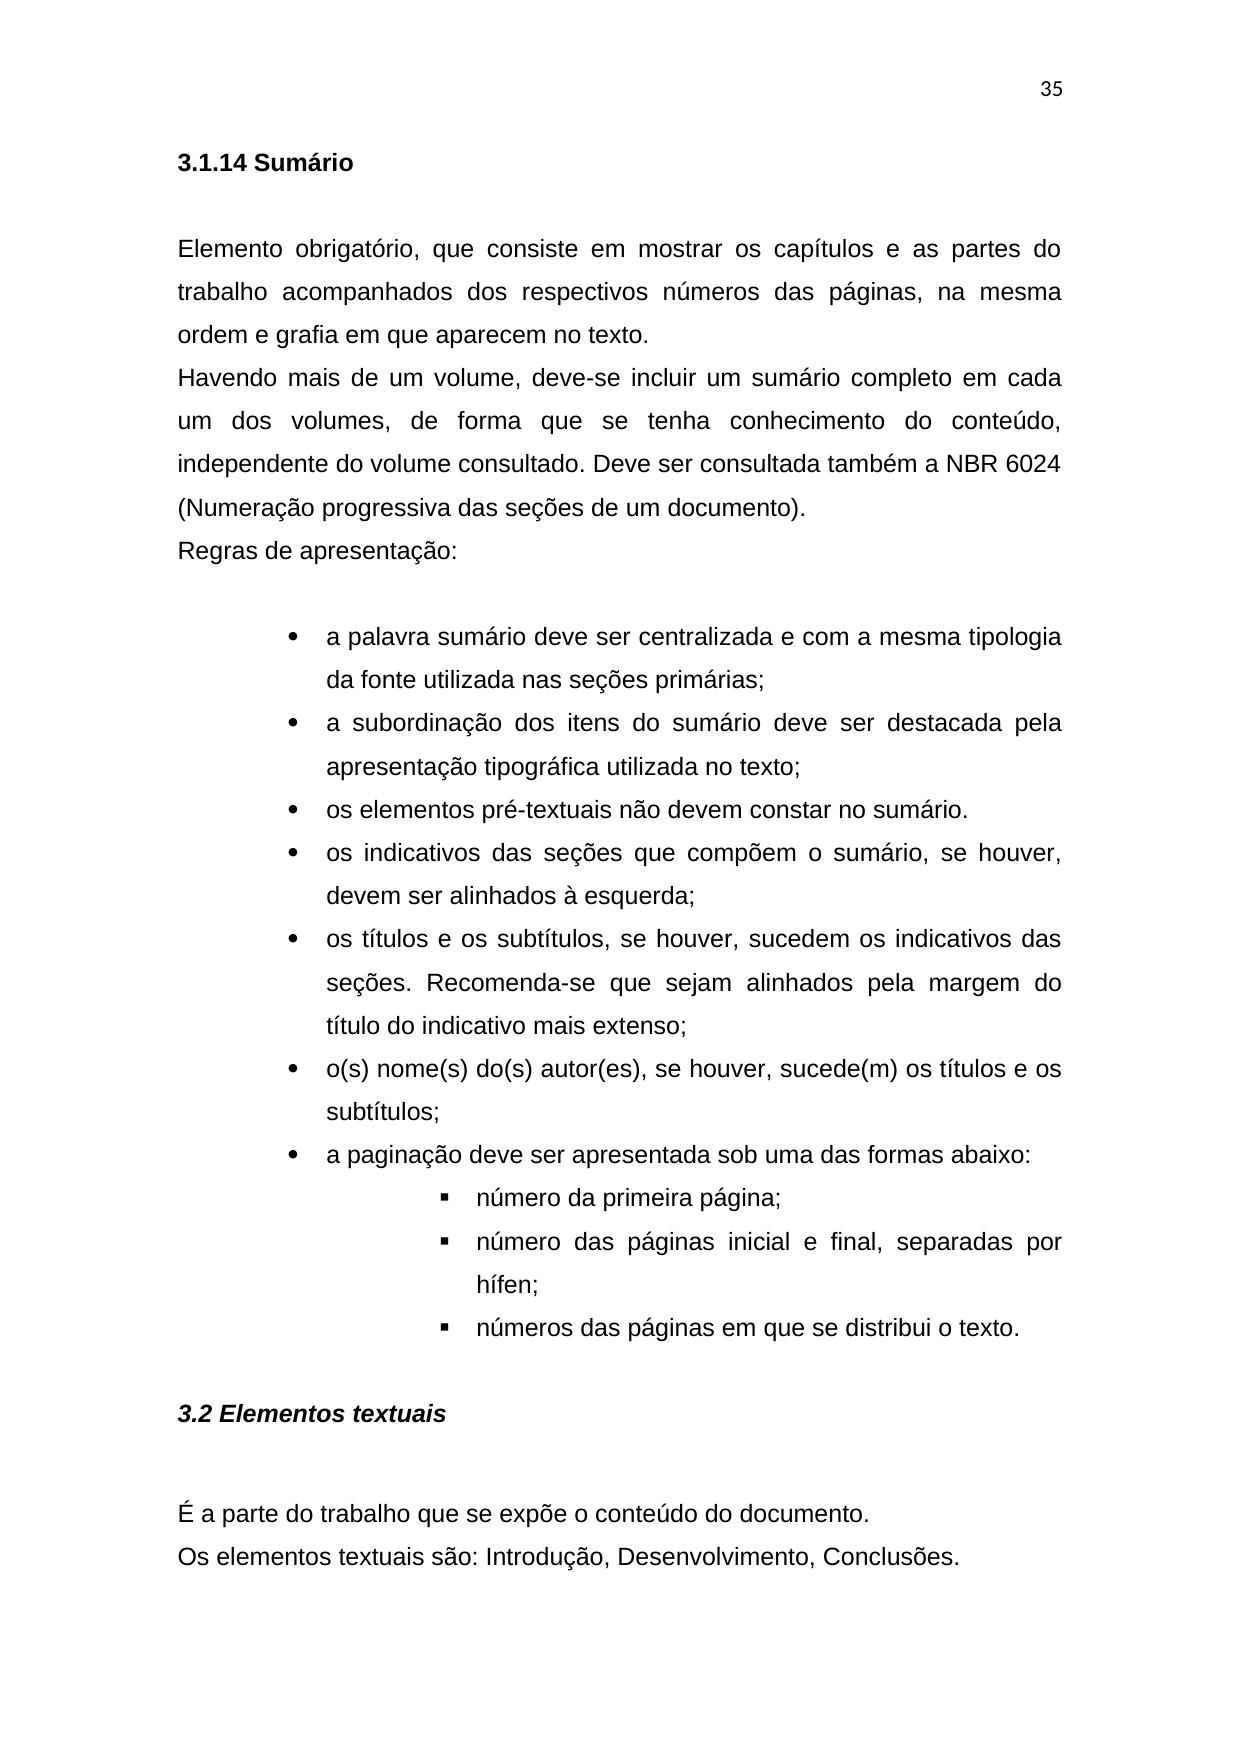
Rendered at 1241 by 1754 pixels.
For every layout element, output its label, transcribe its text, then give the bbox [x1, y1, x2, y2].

text Elemento obrigatório, que consiste em mostrar os capítulos e as partes do trabalho acompanhados dos respectivos números das páginas, na mesma ordem e grafia em que aparecem no texto. [177, 234, 1063, 349]
list a paginação deve ser apresentada sob uma das formas abaixo: [288, 1140, 1063, 1169]
list os elementos pré-textuais não devem constar no sumário. [288, 795, 1063, 823]
list os títulos e os subtítulos, se houver, sucedem os indicativos das seções. Recomenda-se que sejam alinhados pela margem do título do indicativo mais extenso; [288, 924, 1063, 1039]
text É a parte do trabalho que se expõe o conteúdo do documento. [177, 1499, 1063, 1528]
list número da primeira página; [438, 1183, 1063, 1212]
text Os elementos textuais são: Introdução, Desenvolvimento, Conclusões. [177, 1542, 1063, 1571]
list a palavra sumário deve ser centralizada e com a mesma tipologia da fonte utilizada nas seções primárias; [288, 622, 1063, 694]
list número das páginas inicial e final, separadas por hífen; [438, 1227, 1063, 1298]
text 3.2 Elementos textuais [177, 1399, 1063, 1428]
list números das páginas em que se distribui o texto. [438, 1313, 1063, 1342]
text 3.1.14 Sumário [177, 148, 1063, 176]
text Regras de apresentação: [177, 536, 1063, 564]
list a subordinação dos itens do sumário deve ser destacada pela apresentação tipográfica utilizada no texto; [288, 708, 1063, 780]
text Havendo mais de um volume, deve-se incluir um sumário completo em cada um dos volumes, de forma que se tenha conhecimento do conteúdo, independente do volume consultado. Deve ser consultada também a NBR 6024 (Numeração progressiva das seções de um documento). [177, 363, 1063, 521]
list o(s) nome(s) do(s) autor(es), se houver, sucede(m) os títulos e os subtítulos; [288, 1054, 1063, 1126]
list os indicativos das seções que compõem o sumário, se houver, devem ser alinhados à esquerda; [288, 838, 1063, 910]
